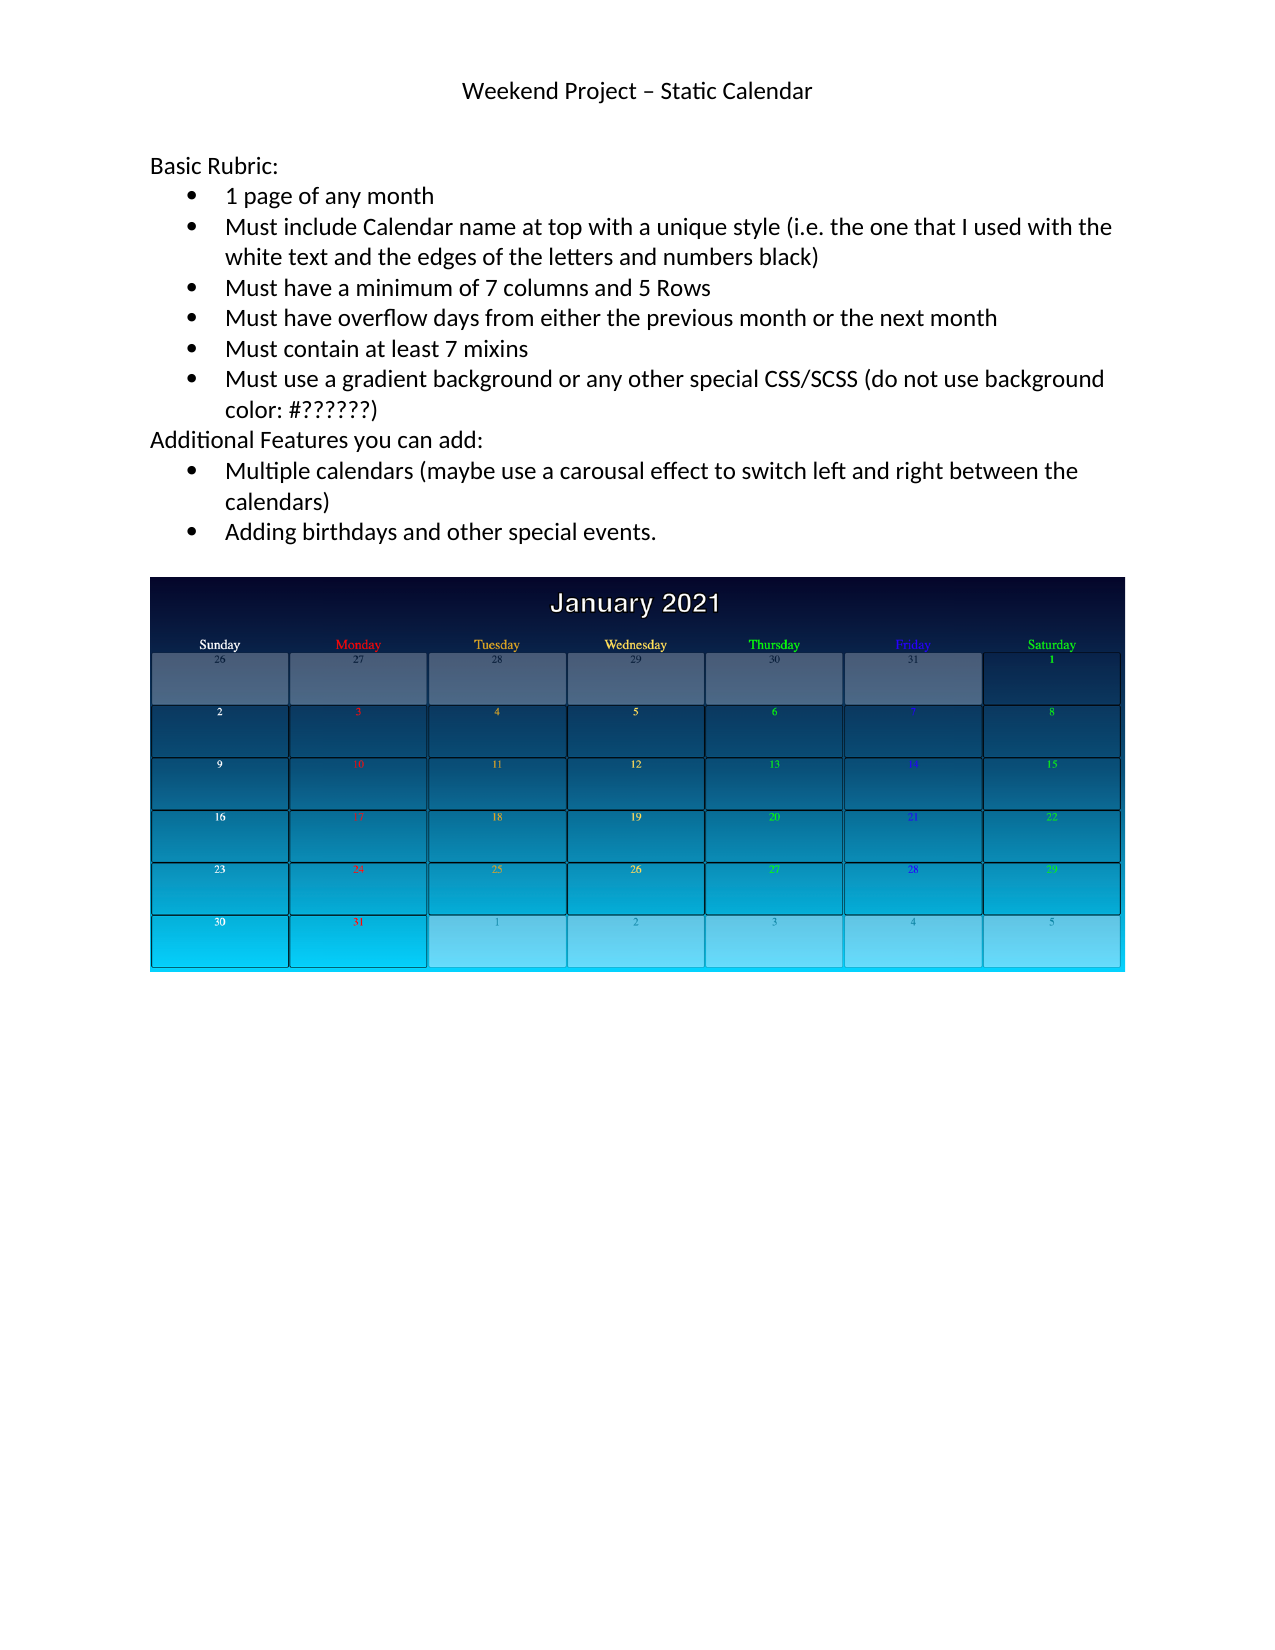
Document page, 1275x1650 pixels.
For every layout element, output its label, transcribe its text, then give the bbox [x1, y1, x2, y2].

list Must include Calendar name at top with a unique style (i.e. the one that I used with the white text and the edges of the letters and numbers black) [187, 211, 1125, 272]
list 1 page of any month [187, 181, 1125, 211]
text Basic Rubric: [150, 150, 1125, 181]
list Must use a gradient background or any other special CSS/SCSS (do not use background color: #??????) [187, 364, 1125, 425]
list Adding birthdays and other special events. [187, 516, 1125, 547]
list Must contain at least 7 mixins [187, 333, 1125, 364]
list Must have a minimum of 7 columns and 5 Rows [187, 272, 1125, 303]
list Multiple calendars (maybe use a carousal effect to switch left and right between the calendars) [187, 455, 1125, 516]
picture [150, 916, 1125, 972]
text Additional Features you can add: [150, 425, 1125, 455]
list Must have overflow days from either the previous month or the next month [187, 303, 1125, 333]
picture [150, 577, 1125, 775]
